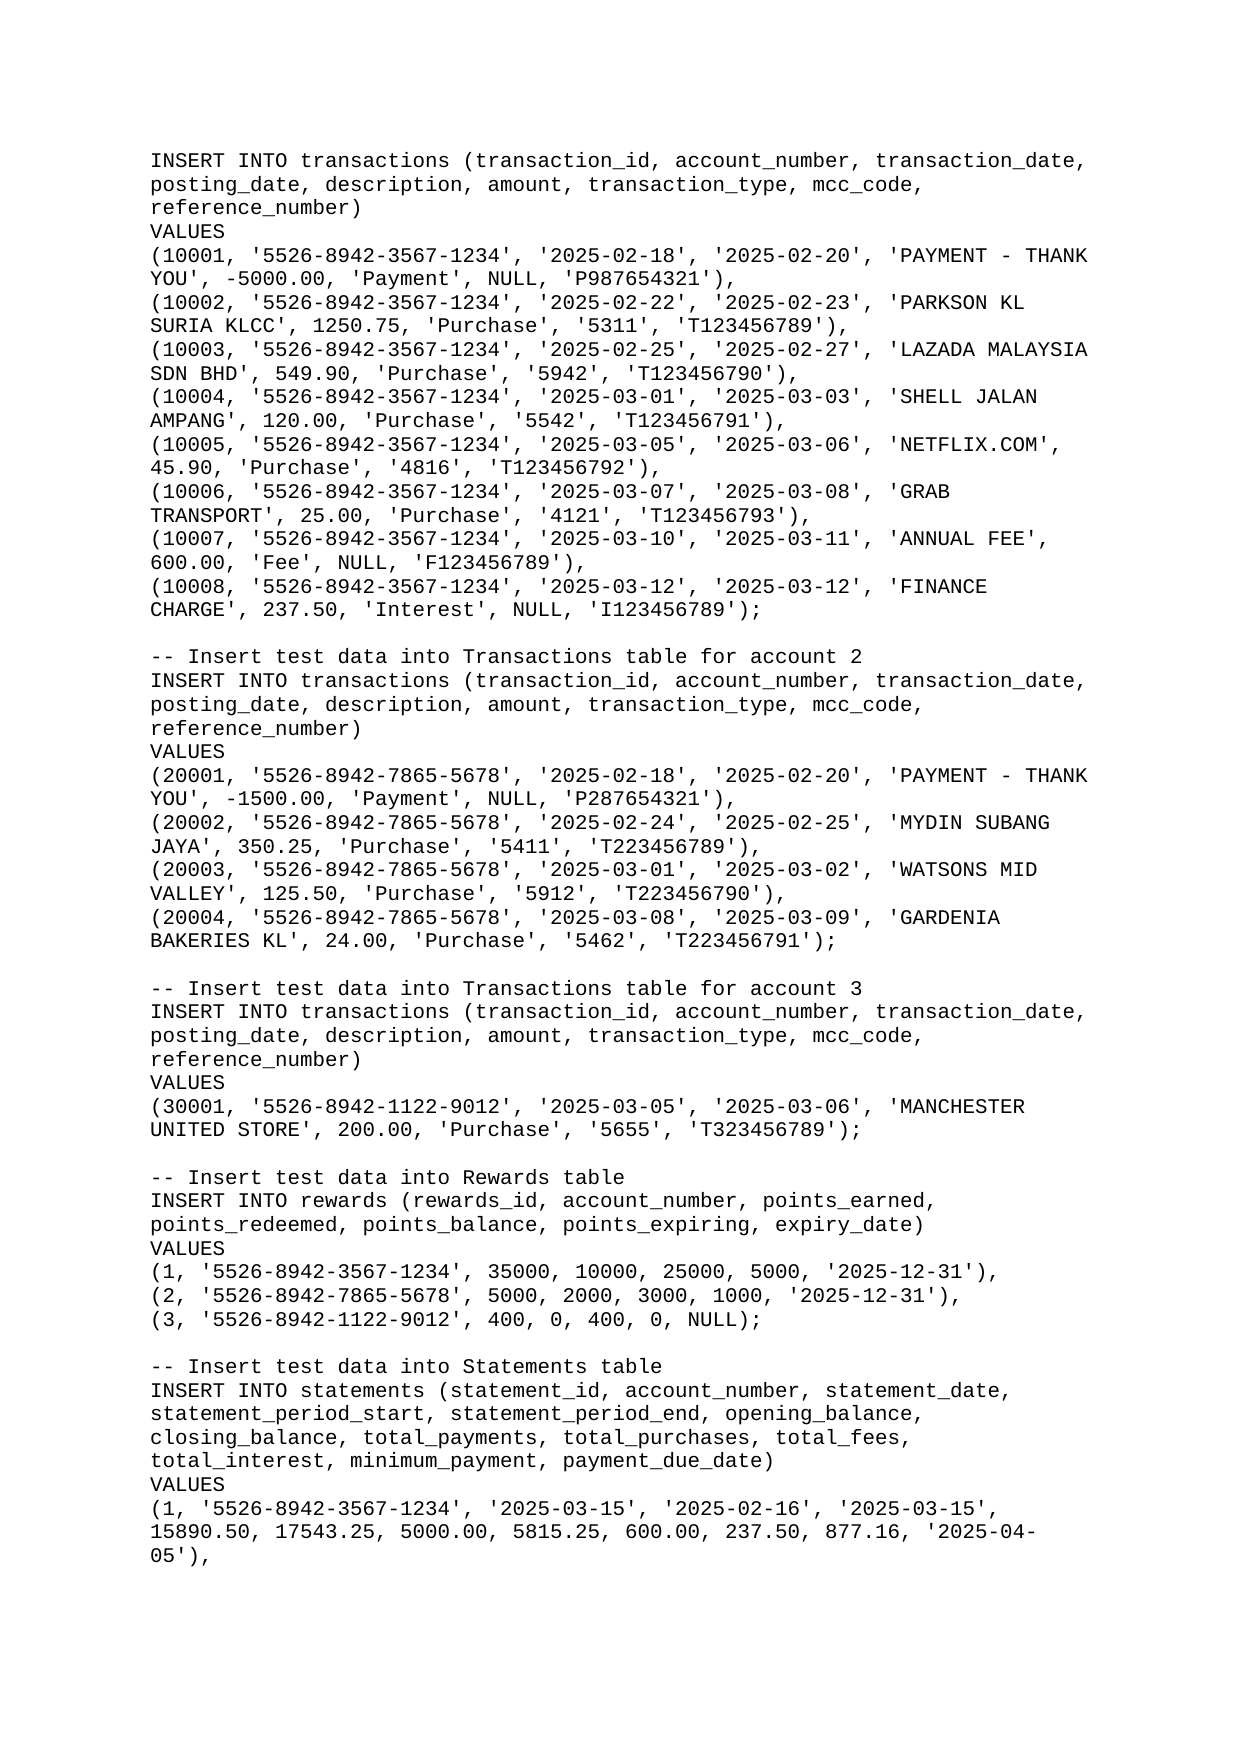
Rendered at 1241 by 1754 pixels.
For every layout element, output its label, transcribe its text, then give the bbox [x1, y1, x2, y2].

text VALUES [150, 221, 1090, 244]
text (10008, '5526-8942-3567-1234', '2025-03-12', '2025-03-12', 'FINANCE CHARGE', 237.50, 'Interest', NULL, 'I123456789'); [150, 576, 1090, 623]
text (10005, '5526-8942-3567-1234', '2025-03-05', '2025-03-06', 'NETFLIX.COM', 45.90, 'Purchase', '4816', 'T123456792'), [150, 434, 1090, 481]
text (2, '5526-8942-7865-5678', 5000, 2000, 3000, 1000, '2025-12-31'), [150, 1285, 1090, 1309]
text (10004, '5526-8942-3567-1234', '2025-03-01', '2025-03-03', 'SHELL JALAN AMPANG', 120.00, 'Purchase', '5542', 'T123456791'), [150, 386, 1090, 434]
text (1, '5526-8942-3567-1234', '2025-03-15', '2025-02-16', '2025-03-15', 15890.50, 17543.25, 5000.00, 5815.25, 600.00, 237.50, 877.16, '2025-04-05'), [150, 1498, 1090, 1569]
text VALUES [150, 1474, 1090, 1498]
text (20002, '5526-8942-7865-5678', '2025-02-24', '2025-02-25', 'MYDIN SUBANG JAYA', 350.25, 'Purchase', '5411', 'T223456789'), [150, 812, 1090, 859]
text INSERT INTO rewards (rewards_id, account_number, points_earned, points_redeemed, points_balance, points_expiring, expiry_date) [150, 1190, 1090, 1238]
text VALUES [150, 1072, 1090, 1096]
text -- Insert test data into Statements table [150, 1356, 1090, 1379]
text (20003, '5526-8942-7865-5678', '2025-03-01', '2025-03-02', 'WATSONS MID VALLEY', 125.50, 'Purchase', '5912', 'T223456790'), [150, 859, 1090, 907]
text INSERT INTO transactions (transaction_id, account_number, transaction_date, posting_date, description, amount, transaction_type, mcc_code, reference_number) [150, 670, 1090, 741]
text (10002, '5526-8942-3567-1234', '2025-02-22', '2025-02-23', 'PARKSON KL SURIA KLCC', 1250.75, 'Purchase', '5311', 'T123456789'), [150, 292, 1090, 339]
text (30001, '5526-8942-1122-9012', '2025-03-05', '2025-03-06', 'MANCHESTER UNITED STORE', 200.00, 'Purchase', '5655', 'T323456789'); [150, 1096, 1090, 1143]
text (10001, '5526-8942-3567-1234', '2025-02-18', '2025-02-20', 'PAYMENT - THANK YOU', -5000.00, 'Payment', NULL, 'P987654321'), [150, 244, 1090, 292]
text (1, '5526-8942-3567-1234', 35000, 10000, 25000, 5000, '2025-12-31'), [150, 1261, 1090, 1285]
text INSERT INTO statements (statement_id, account_number, statement_date, statement_period_start, statement_period_end, opening_balance, closing_balance, total_payments, total_purchases, total_fees, total_interest, minimum_payment, payment_due_date) [150, 1379, 1090, 1474]
text INSERT INTO transactions (transaction_id, account_number, transaction_date, posting_date, description, amount, transaction_type, mcc_code, reference_number) [150, 150, 1090, 221]
text VALUES [150, 741, 1090, 765]
text INSERT INTO transactions (transaction_id, account_number, transaction_date, posting_date, description, amount, transaction_type, mcc_code, reference_number) [150, 1001, 1090, 1072]
text (3, '5526-8942-1122-9012', 400, 0, 400, 0, NULL); [150, 1309, 1090, 1332]
text (10007, '5526-8942-3567-1234', '2025-03-10', '2025-03-11', 'ANNUAL FEE', 600.00, 'Fee', NULL, 'F123456789'), [150, 528, 1090, 576]
text -- Insert test data into Rewards table [150, 1167, 1090, 1190]
text -- Insert test data into Transactions table for account 2 [150, 647, 1090, 670]
text (10003, '5526-8942-3567-1234', '2025-02-25', '2025-02-27', 'LAZADA MALAYSIA SDN BHD', 549.90, 'Purchase', '5942', 'T123456790'), [150, 339, 1090, 386]
text (20001, '5526-8942-7865-5678', '2025-02-18', '2025-02-20', 'PAYMENT - THANK YOU', -1500.00, 'Payment', NULL, 'P287654321'), [150, 765, 1090, 812]
text (20004, '5526-8942-7865-5678', '2025-03-08', '2025-03-09', 'GARDENIA BAKERIES KL', 24.00, 'Purchase', '5462', 'T223456791'); [150, 907, 1090, 954]
text -- Insert test data into Transactions table for account 3 [150, 978, 1090, 1001]
text (10006, '5526-8942-3567-1234', '2025-03-07', '2025-03-08', 'GRAB TRANSPORT', 25.00, 'Purchase', '4121', 'T123456793'), [150, 481, 1090, 528]
text VALUES [150, 1238, 1090, 1261]
